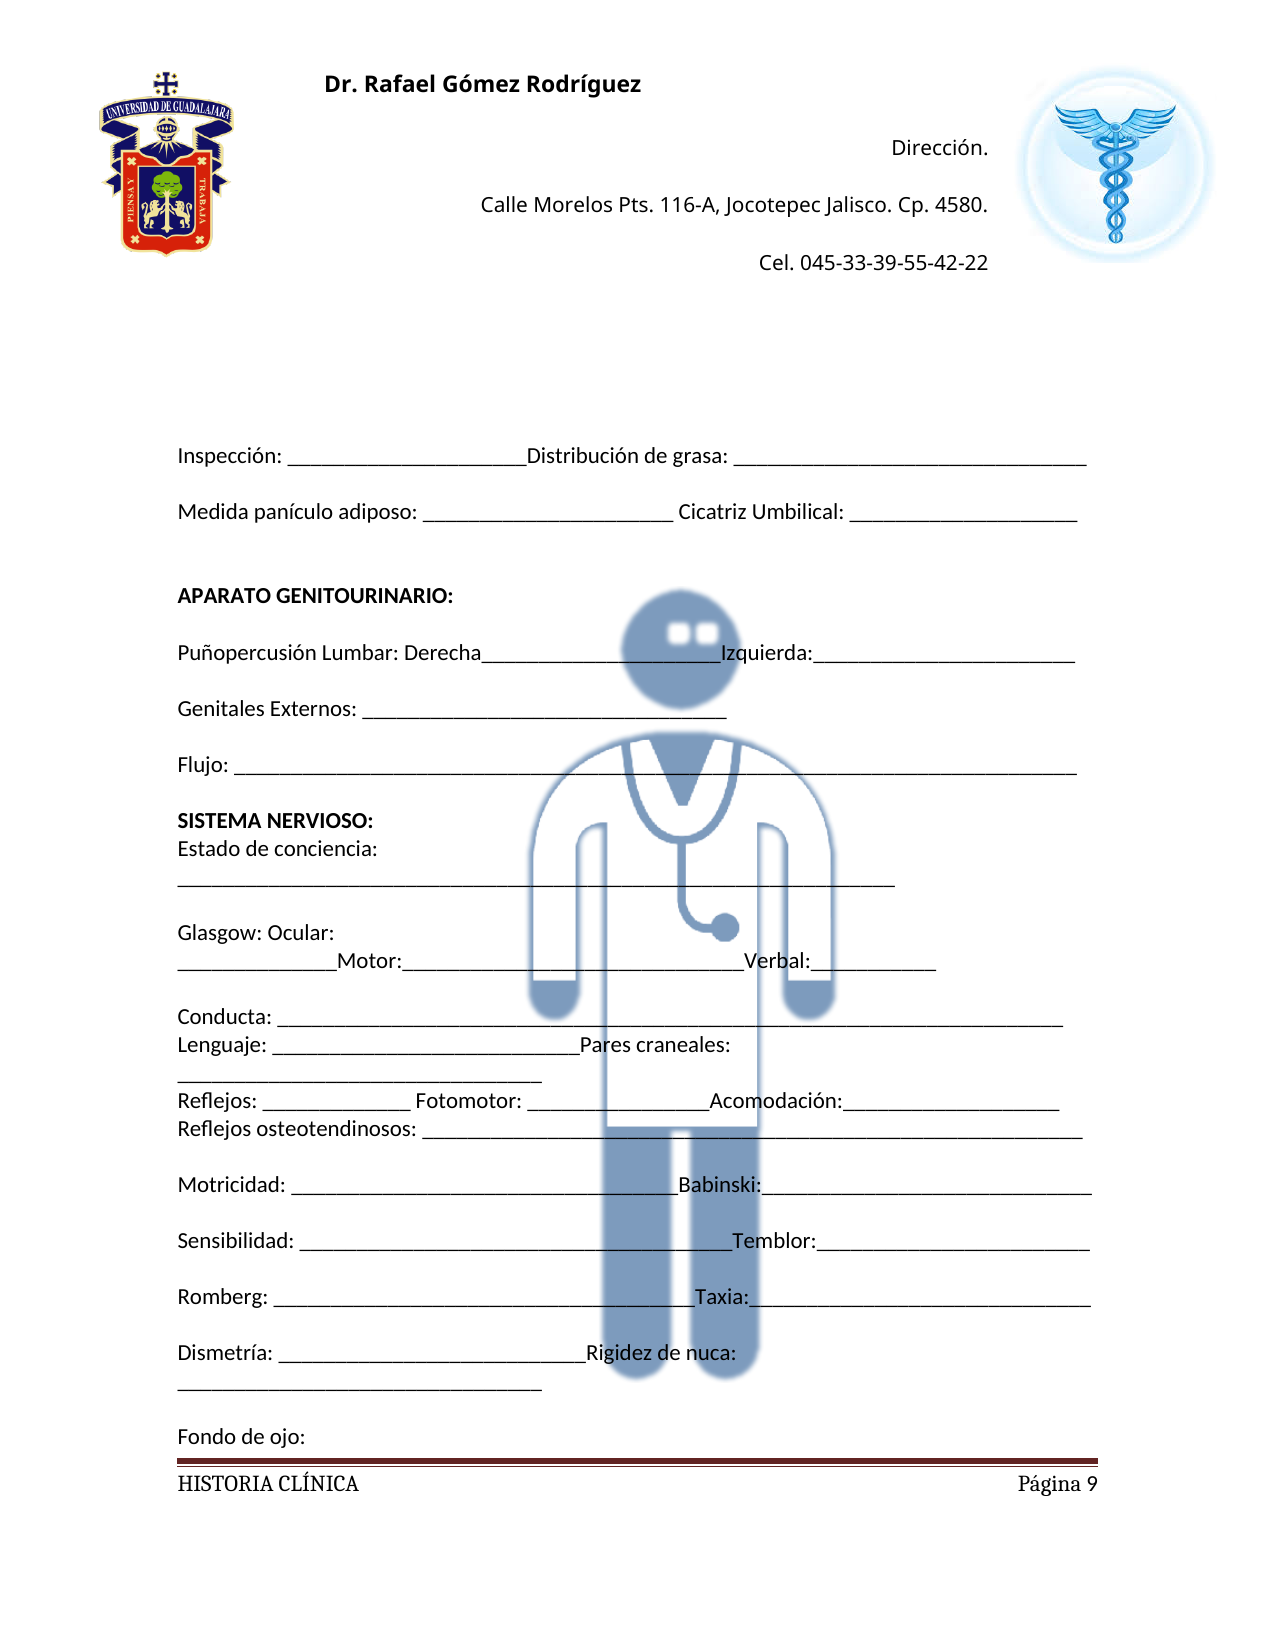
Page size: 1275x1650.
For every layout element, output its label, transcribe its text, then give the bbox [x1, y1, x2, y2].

picture [1013, 63, 1217, 263]
text Puñopercusión Lumbar: Derecha_____________________Izquierda:_______________________ [177, 638, 1098, 666]
text APARATO GENITOURINARIO: [177, 582, 1098, 609]
text Reflejos osteotendinosos: __________________________________________________________ [177, 1114, 1098, 1142]
text Motricidad: __________________________________Babinski:_____________________________ [177, 1170, 1098, 1198]
text Reflejos: _____________ Fotomotor: ________________Acomodación:___________________ [177, 1086, 1098, 1114]
text Lenguaje: ___________________________Pares craneales: ________________________________ [177, 1030, 1098, 1086]
text SISTEMA NERVIOSO: [177, 806, 1098, 834]
text Inspección: _____________________Distribución de grasa: _______________________________ [177, 441, 1098, 469]
text Estado de conciencia: _______________________________________________________________ [177, 834, 1098, 890]
text Glasgow: Ocular: ______________Motor:______________________________Verbal:___________ [177, 918, 1098, 974]
text Flujo: __________________________________________________________________________ [177, 750, 1098, 778]
text Dismetría: ___________________________Rigidez de nuca: ________________________________ [177, 1338, 1098, 1394]
text Medida panículo adiposo: ______________________ Cicatriz Umbilical: ____________________ [177, 497, 1098, 526]
text Genitales Externos: ________________________________ [177, 694, 1098, 722]
picture [93, 62, 243, 267]
text Conducta: _____________________________________________________________________ [177, 1002, 1098, 1030]
text Sensibilidad: ______________________________________Temblor:________________________ [177, 1226, 1098, 1254]
text Romberg: _____________________________________Taxia:______________________________ [177, 1282, 1098, 1310]
text Fondo de ojo: ______________________________________________________________________ [177, 1422, 1098, 1450]
